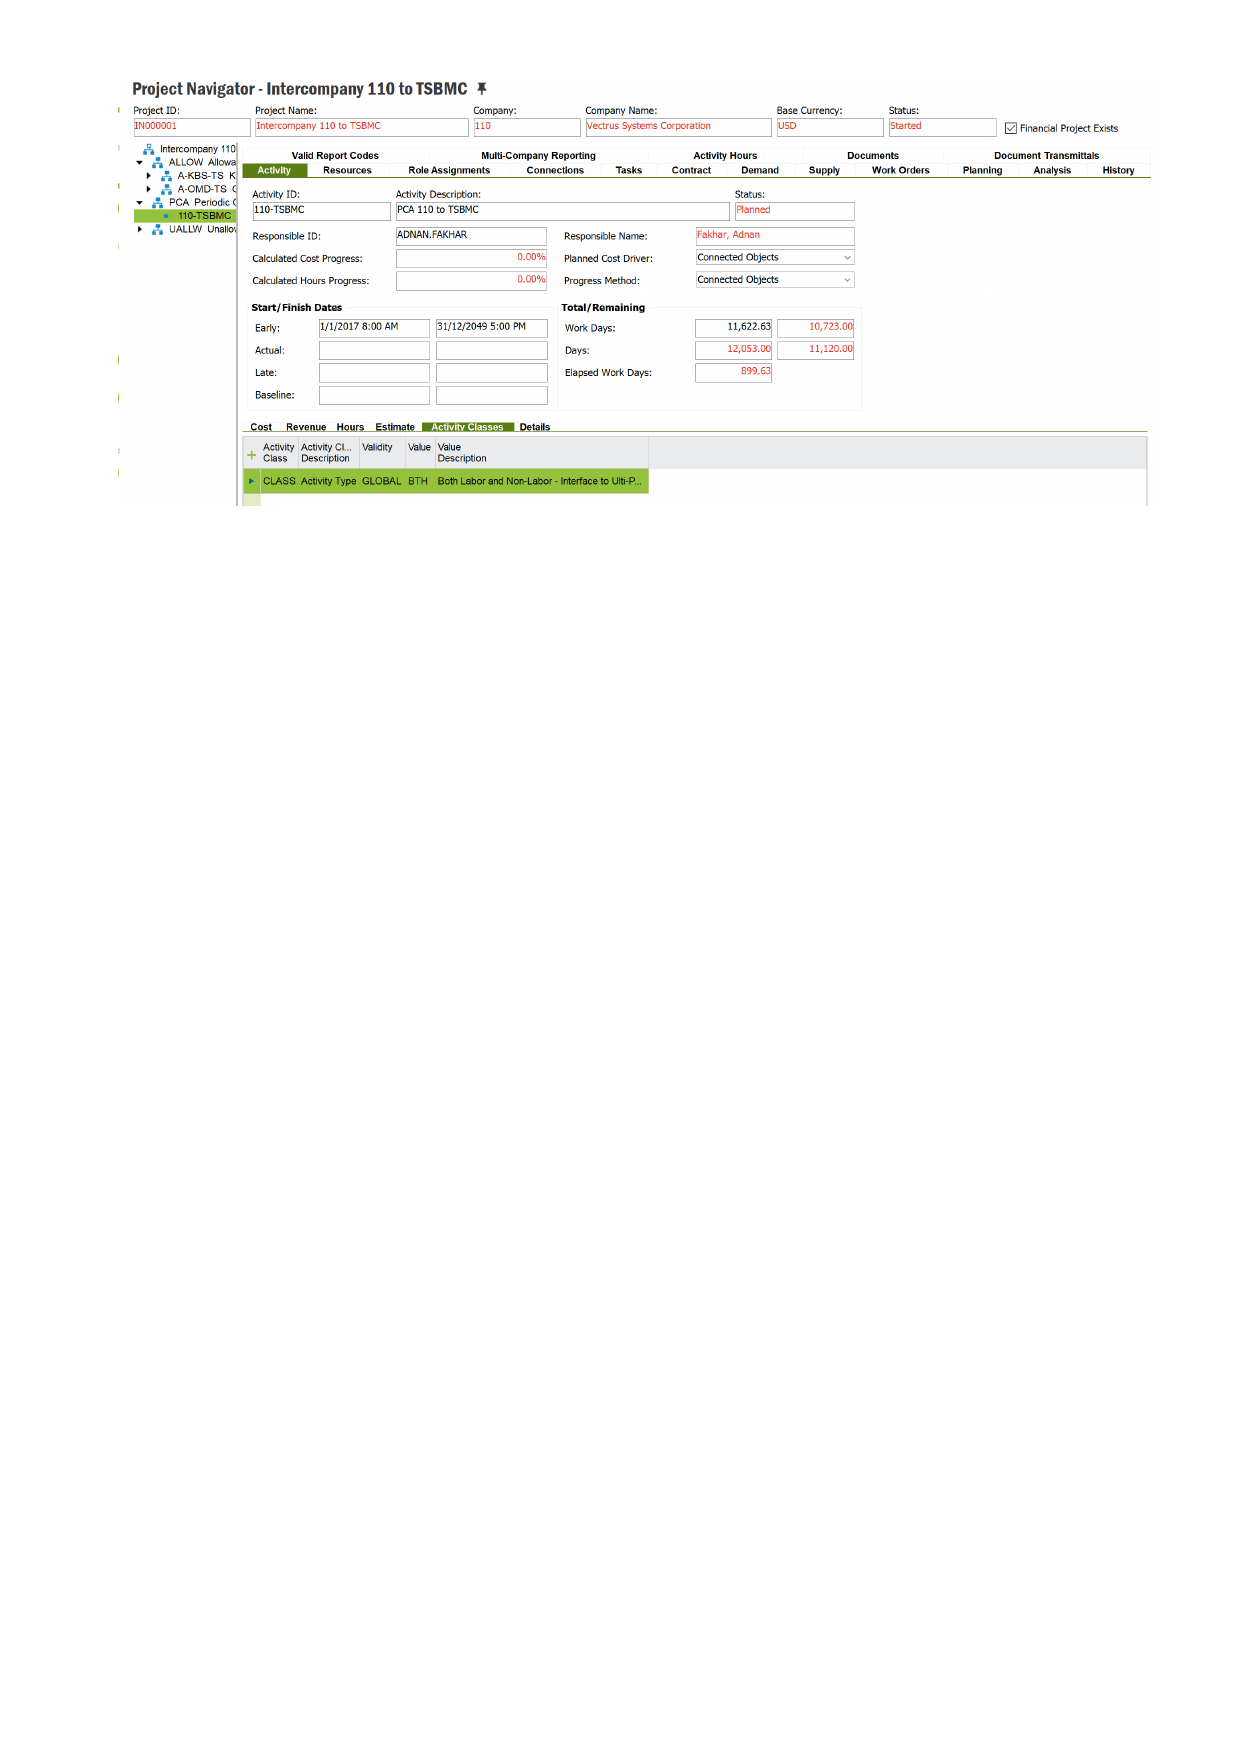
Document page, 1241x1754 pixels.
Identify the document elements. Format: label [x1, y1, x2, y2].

picture [118, 75, 1166, 506]
